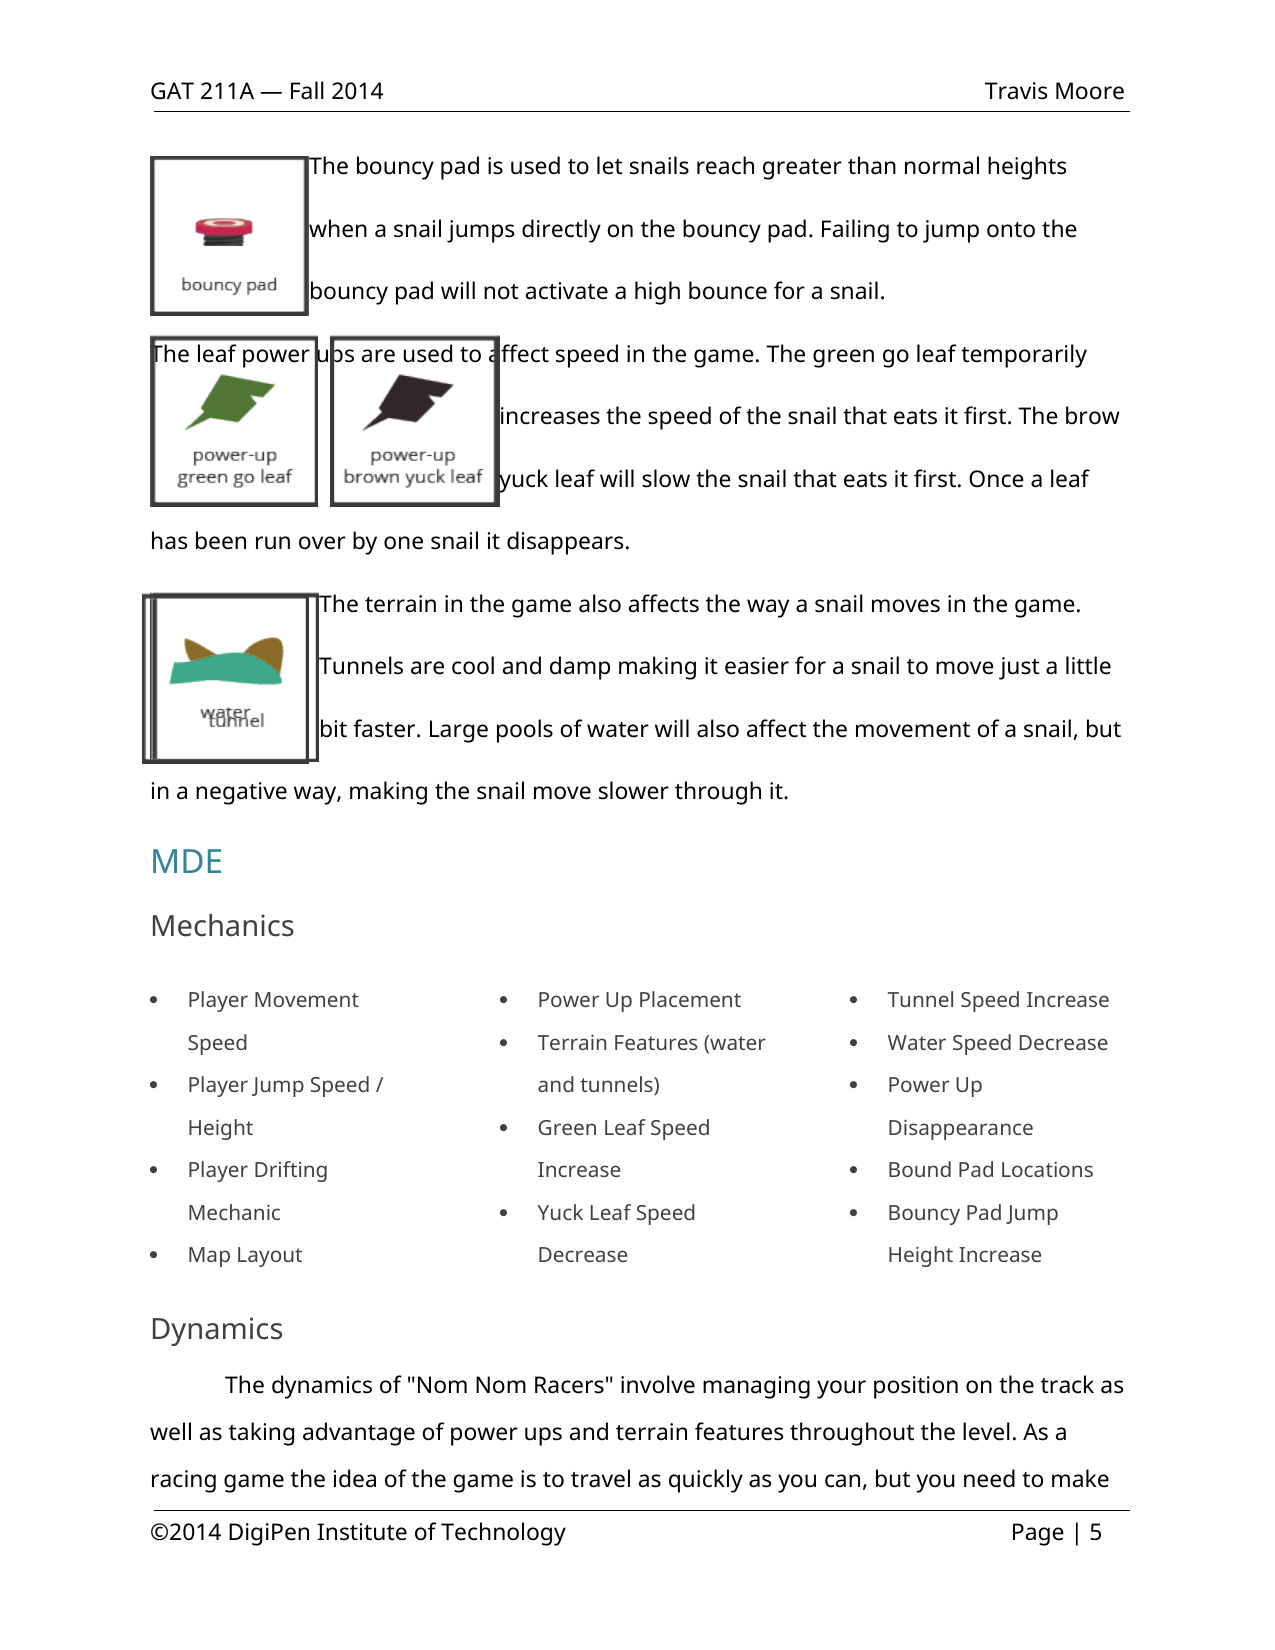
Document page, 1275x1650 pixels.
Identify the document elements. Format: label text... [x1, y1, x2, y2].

list Power Up Disappearance [850, 1070, 1125, 1141]
picture [330, 335, 500, 507]
text The bouncy pad is used to let snails reach greater than normal heights when a snail jumps directly on the bouncy pad. Failing to jump onto the bouncy pad will not activate a high bounce for a snail. [150, 150, 1125, 306]
text MDE [150, 837, 1125, 883]
list Terrain Features (water and tunnels) [500, 1028, 775, 1099]
text The terrain in the game also affects the way a snail moves in the game. Tunnels are cool and damp making it easier for a snail to move just a little bit faster. Large pools of water will also affect the movement of a snail, but in a negative way, making the snail move slower through it. [150, 587, 1125, 806]
picture [150, 156, 309, 316]
list Bouncy Pad Jump Height Increase [850, 1198, 1125, 1269]
list Map Layout [150, 1241, 425, 1269]
text Mechanics [150, 906, 1125, 945]
list Water Speed Decrease [850, 1028, 1125, 1056]
list Yuck Leaf Speed Decrease [500, 1198, 775, 1269]
list Power Up Placement [500, 985, 775, 1013]
picture [142, 592, 319, 764]
list Tunnel Speed Increase [850, 985, 1125, 1013]
list Bound Pad Locations [850, 1155, 1125, 1184]
list Player Jump Speed / Height [150, 1070, 425, 1141]
list Green Leaf Speed Increase [500, 1113, 775, 1184]
list Player Movement Speed [150, 985, 425, 1056]
list Player Drifting Mechanic [150, 1155, 425, 1226]
picture [150, 335, 318, 507]
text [150, 1369, 1125, 1494]
text Dynamics [150, 1308, 1125, 1348]
